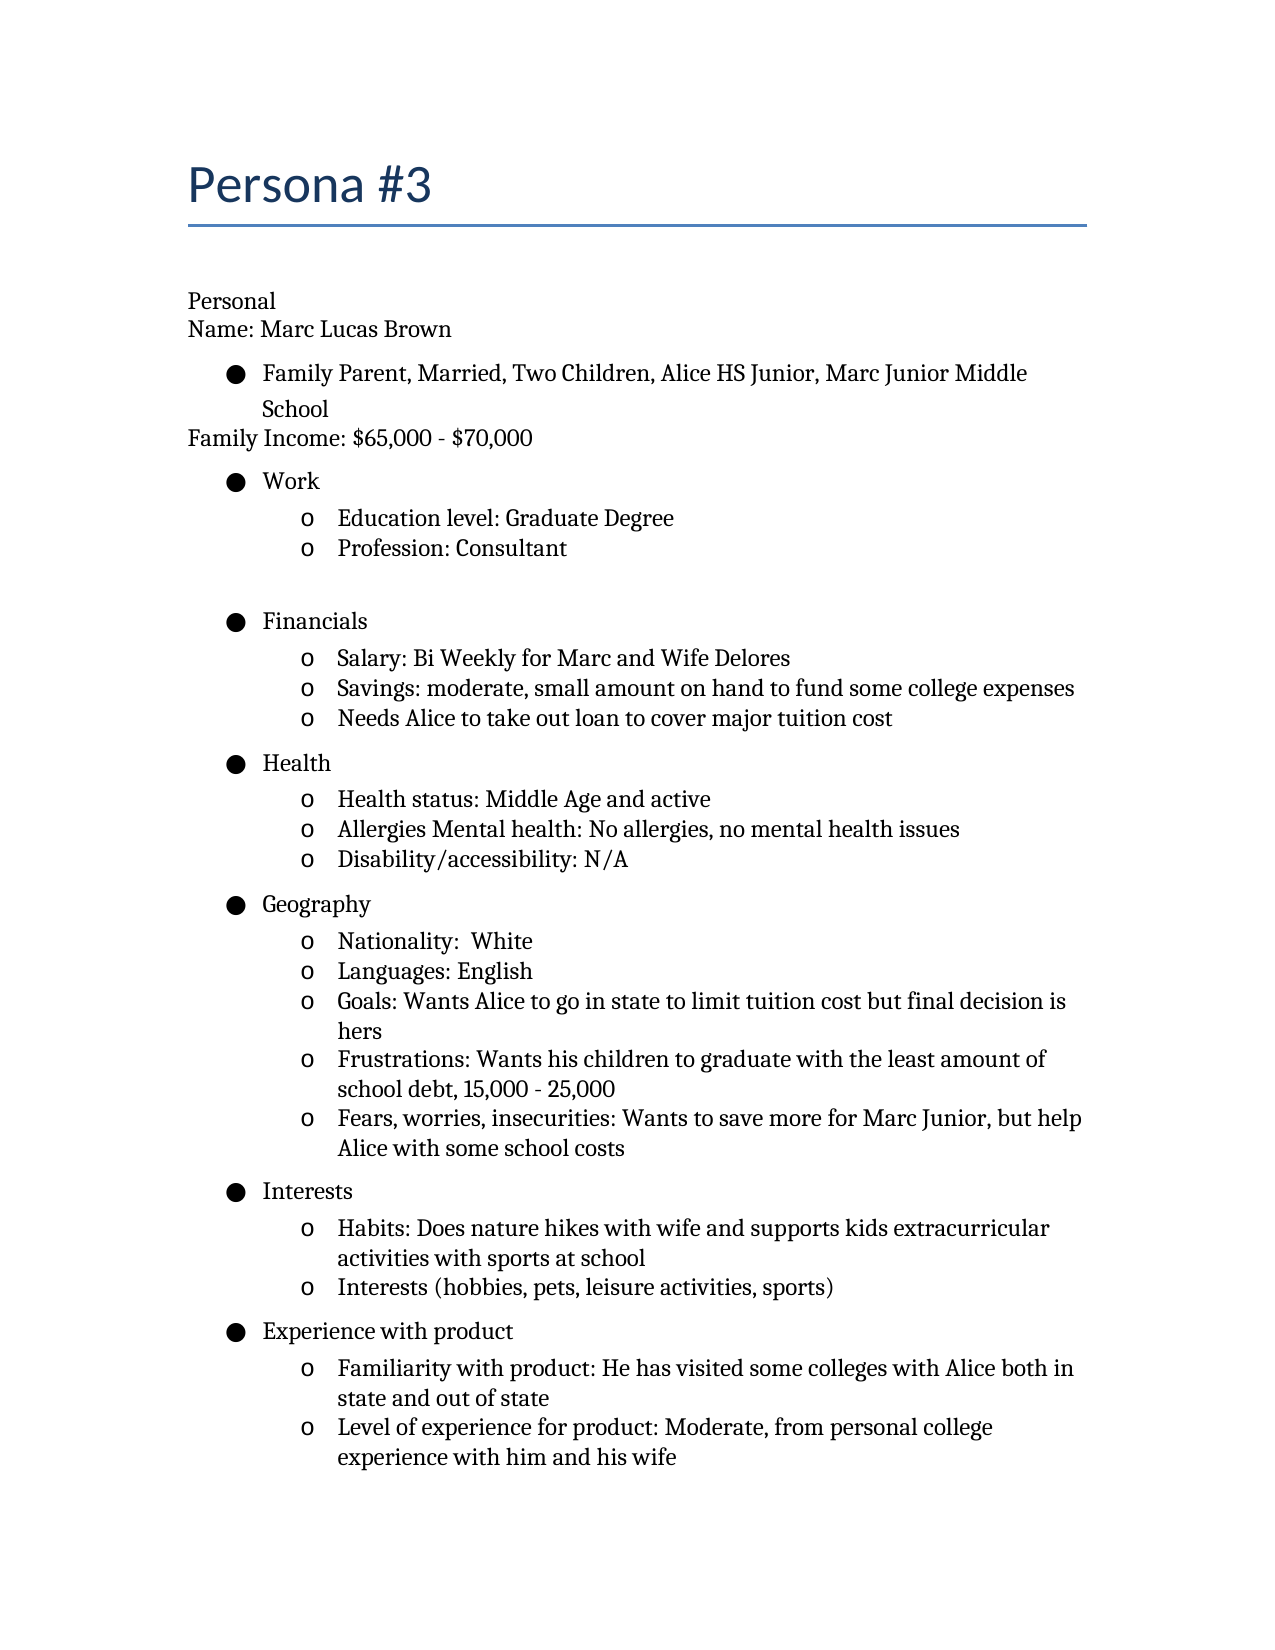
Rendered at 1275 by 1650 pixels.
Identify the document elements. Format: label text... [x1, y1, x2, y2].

list Experience with product [225, 1303, 1087, 1354]
list Familiarity with product: He has visited some colleges with Alice both in state and out of state [300, 1354, 1087, 1413]
list Health status: Middle Age and active [300, 785, 1087, 815]
list Disability/accessibility: N/A [300, 845, 1087, 875]
list Profession: Consultant [300, 534, 1087, 564]
list Health [225, 734, 1087, 785]
list Nationality: White [300, 927, 1087, 957]
list Goals: Wants Alice to go in state to limit tuition cost but final decision is hers [300, 987, 1087, 1045]
list Financials [225, 593, 1087, 644]
list Fears, worries, insecurities: Wants to save more for Marc Junior, but help Alice with some school costs [300, 1104, 1087, 1163]
list Salary: Bi Weekly for Marc and Wife Delores [300, 644, 1087, 674]
list Education level: Graduate Degree [300, 504, 1087, 534]
title Persona #3 [187, 150, 1087, 227]
list Habits: Does nature hikes with wife and supports kids extracurricular activities with sports at school [300, 1214, 1087, 1273]
text Family Income: $65,000 - $70,000 [187, 424, 1087, 453]
list Work [225, 453, 1087, 504]
list Family Parent, Married, Two Children, Alice HS Junior, Marc Junior Middle School [225, 344, 1087, 424]
list Interests (hobbies, pets, leisure activities, sports) [300, 1273, 1087, 1303]
list Savings: moderate, small amount on hand to fund some college expenses [300, 674, 1087, 704]
text Personal Name: Marc Lucas Brown [187, 258, 1087, 344]
list Geography [225, 875, 1087, 927]
list Allergies Mental health: No allergies, no mental health issues [300, 815, 1087, 845]
list Languages: English [300, 957, 1087, 987]
list Frustrations: Wants his children to graduate with the least amount of school debt, 15,000 - 25,000 [300, 1045, 1087, 1104]
list Interests [225, 1163, 1087, 1214]
list Level of experience for product: Moderate, from personal college experience with him and his wife [300, 1413, 1087, 1472]
list Needs Alice to take out loan to cover major tuition cost [300, 704, 1087, 734]
